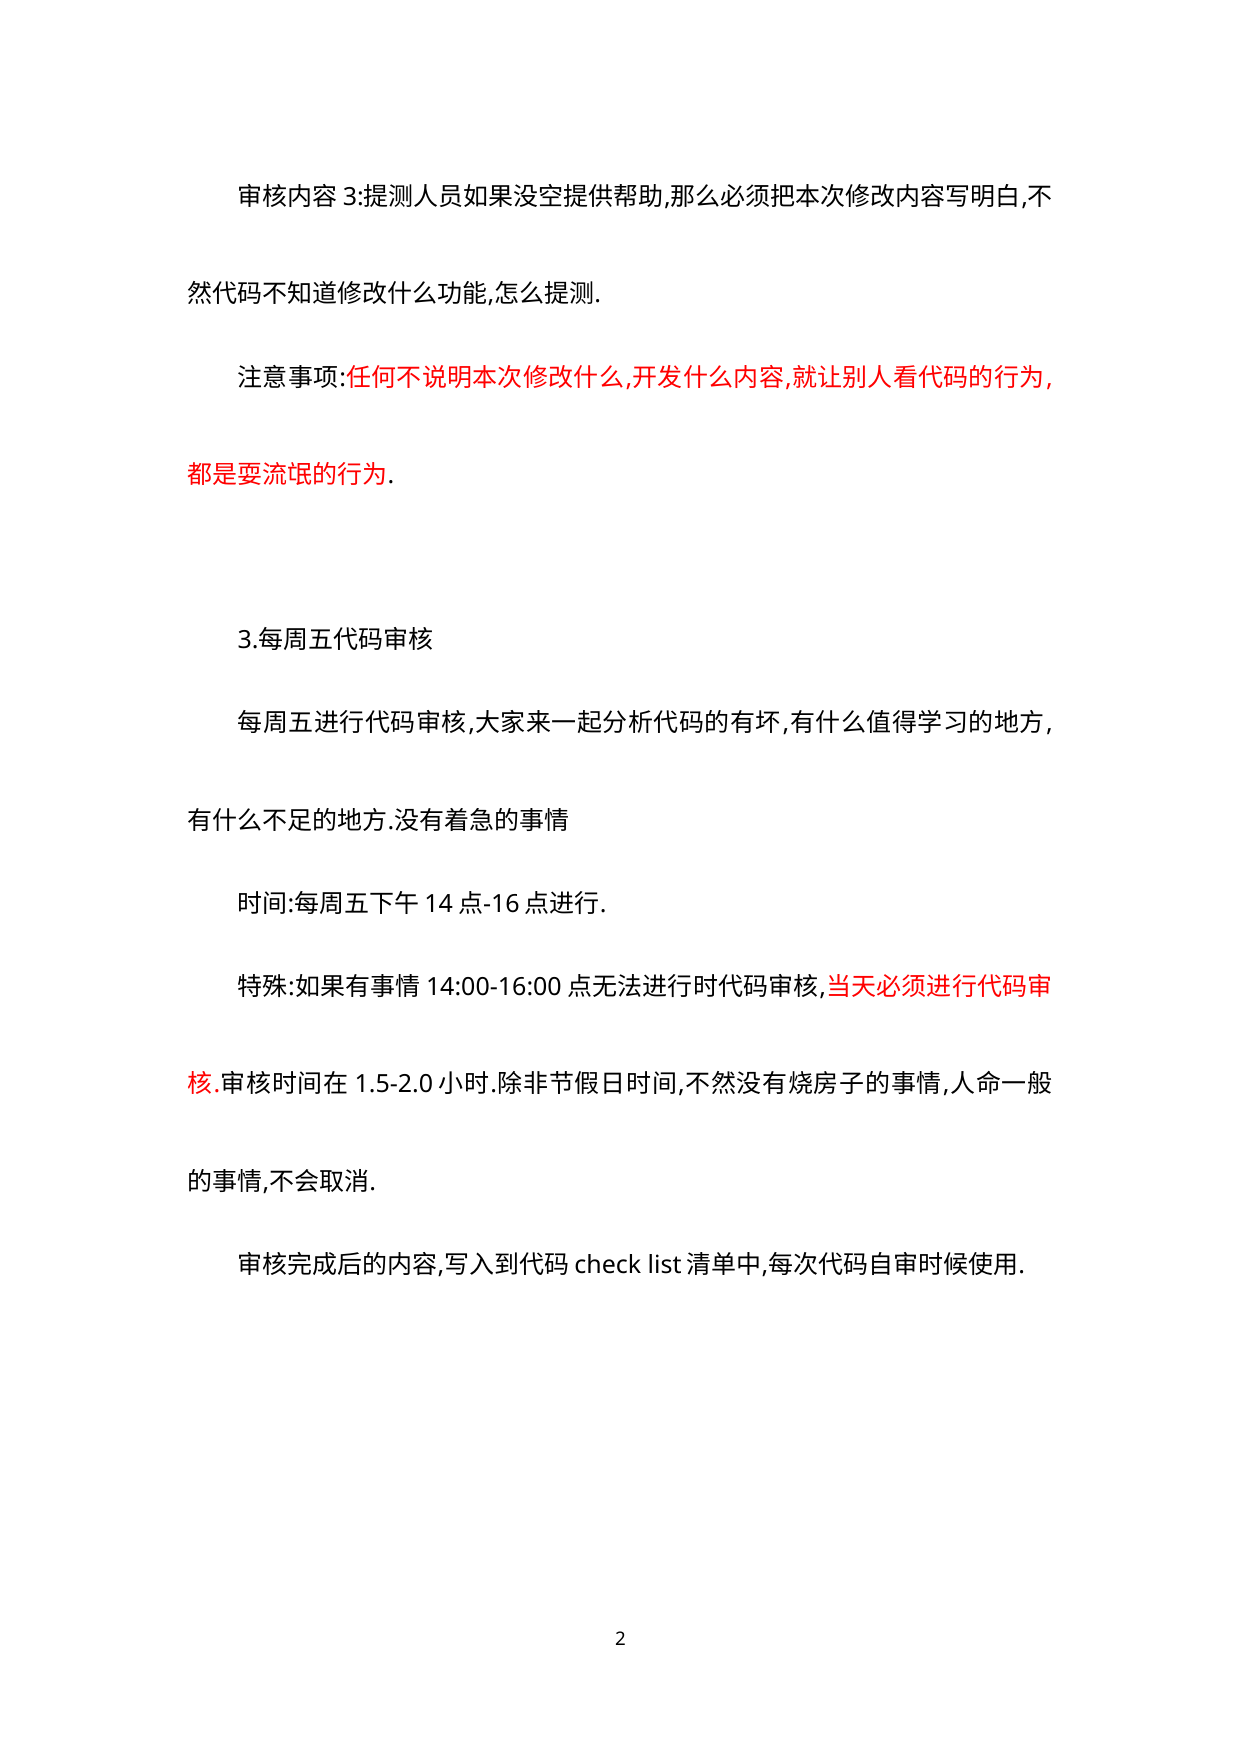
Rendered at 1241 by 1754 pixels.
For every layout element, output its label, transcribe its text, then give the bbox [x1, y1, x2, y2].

text 3.每周五代码审核 [187, 605, 1053, 670]
text 特殊:如果有事情14:00-16:00点无法进行时代码审核,当天必须进行代码审核.审核时间在1.5-2.0小时.除非节假日时间,不然没有烧房子的事情,人命一般的事情,不会取消. [187, 952, 1053, 1212]
text 每周五进行代码审核,大家来一起分析代码的有坏,有什么值得学习的地方,有什么不足的地方.没有着急的事情 [187, 688, 1053, 851]
text 审核完成后的内容,写入到代码check list清单中,每次代码自审时候使用. [187, 1230, 1053, 1295]
text 注意事项:任何不说明本次修改什么,开发什么内容,就让别人看代码的行为,都是耍流氓的行为. [187, 343, 1053, 505]
text 审核内容3:提测人员如果没空提供帮助,那么必须把本次修改内容写明白,不然代码不知道修改什么功能,怎么提测. [187, 162, 1053, 324]
text 时间:每周五下午14点-16点进行. [187, 869, 1053, 934]
